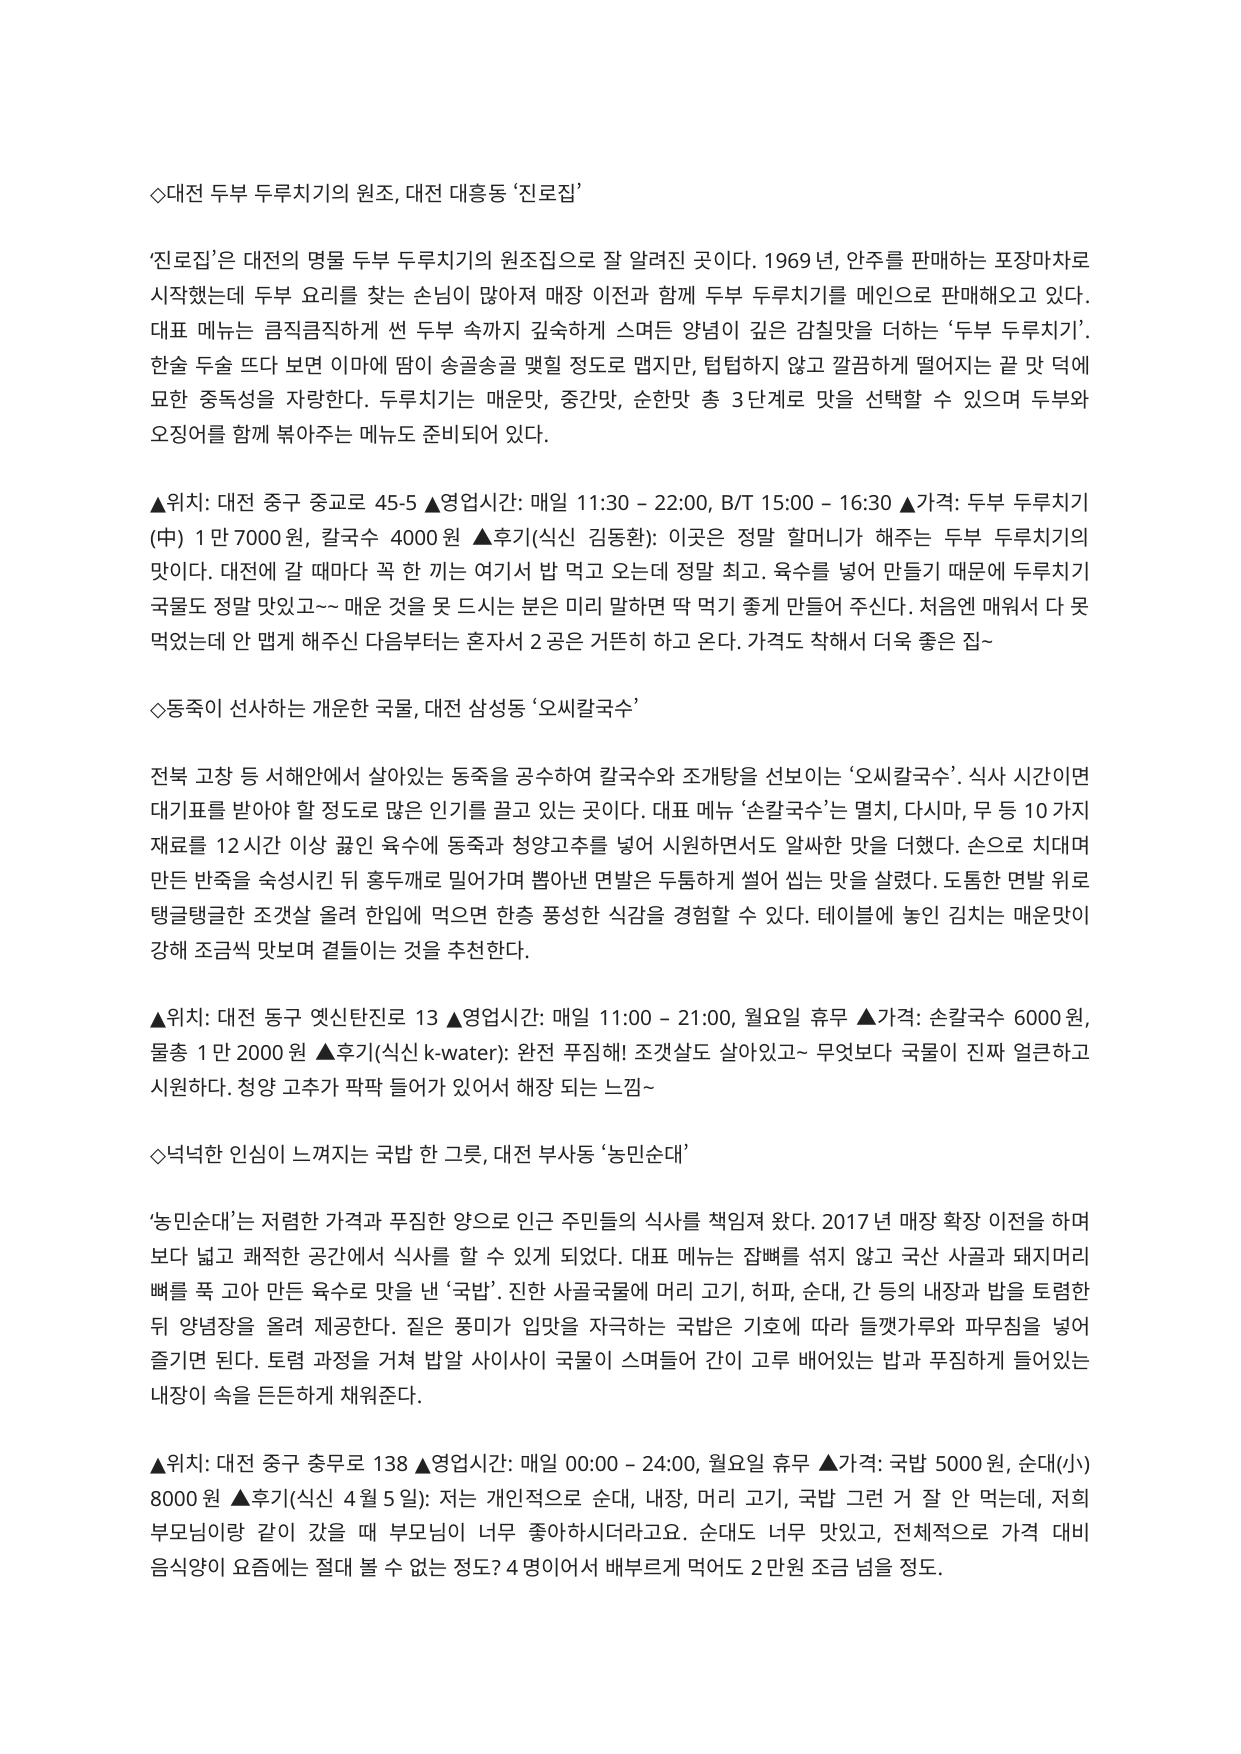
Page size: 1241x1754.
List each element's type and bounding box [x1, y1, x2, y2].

text [150, 177, 1090, 1582]
